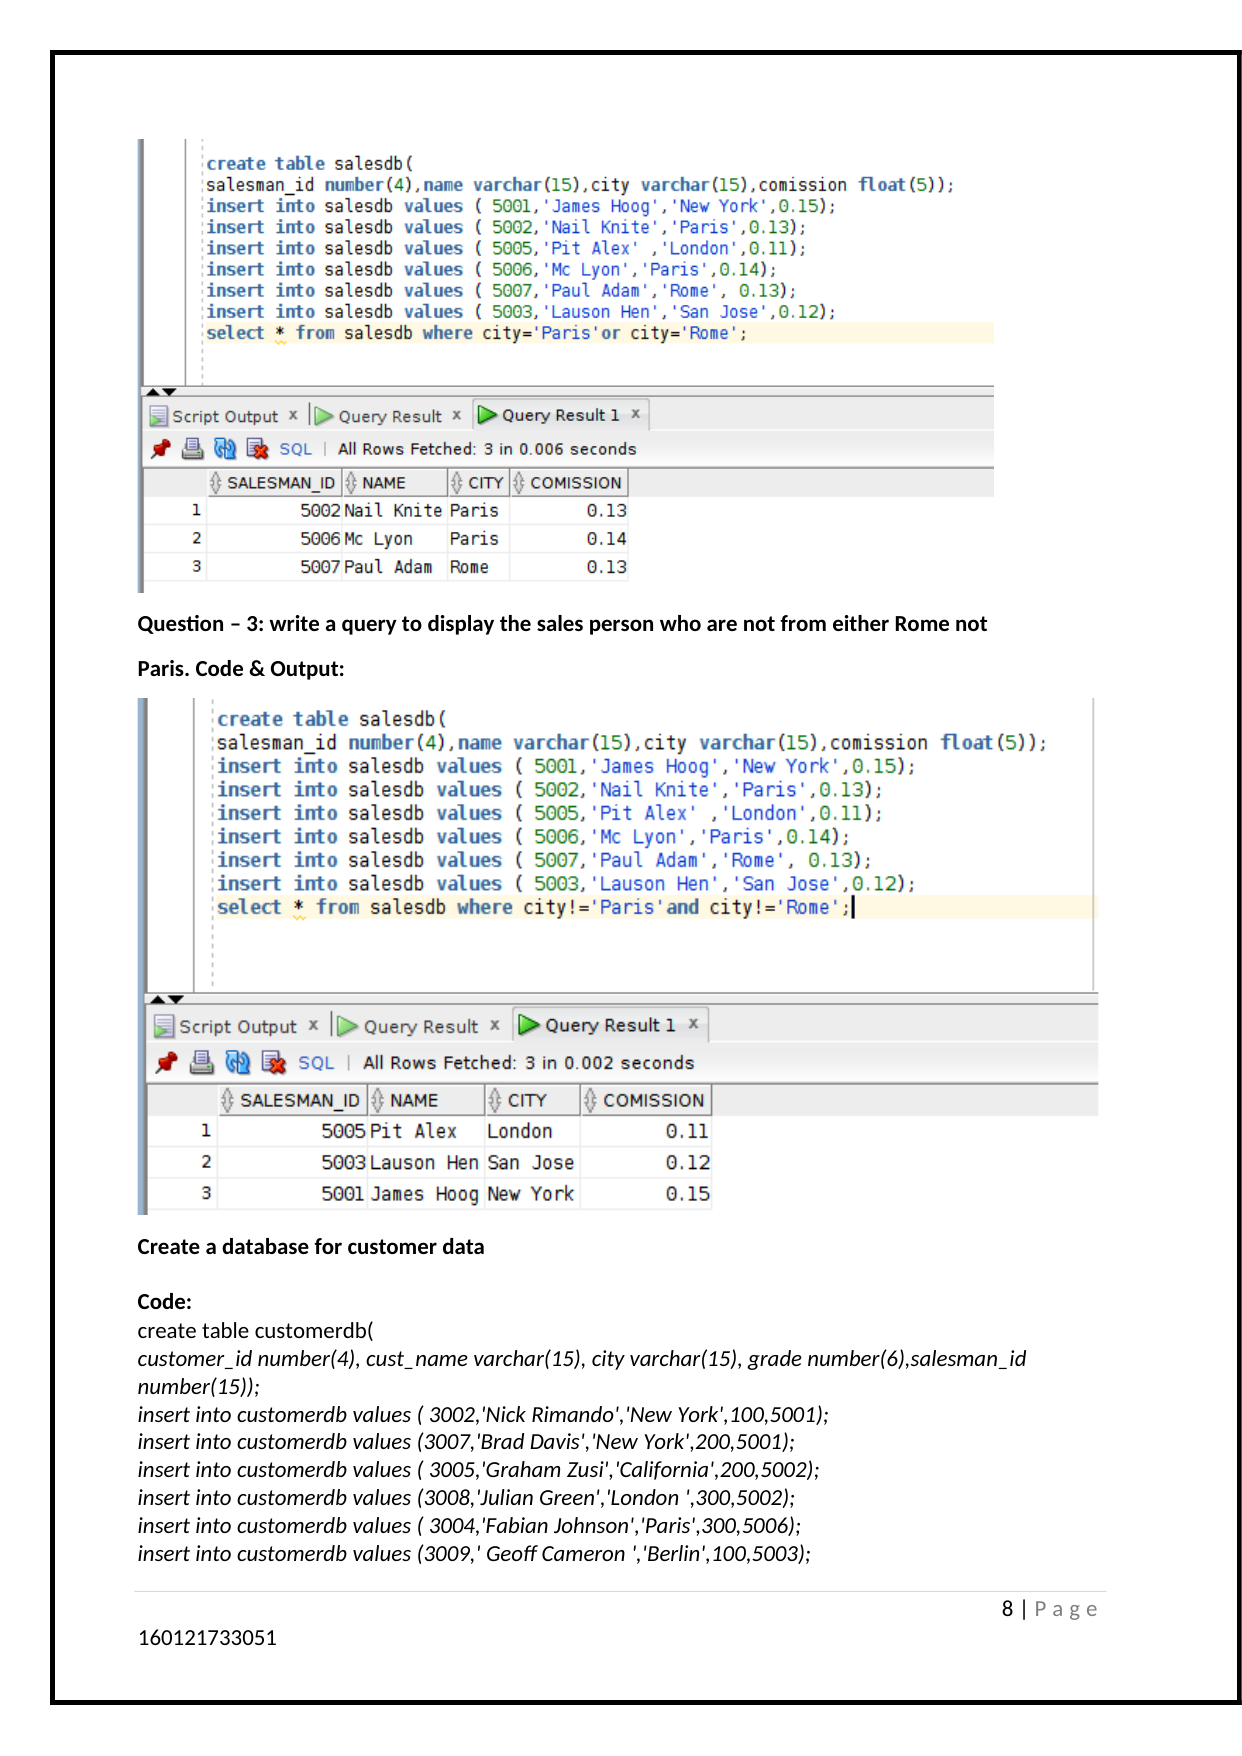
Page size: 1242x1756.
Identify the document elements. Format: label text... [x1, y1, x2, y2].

picture [137, 139, 994, 593]
text insert into customerdb values ( 3005,'Graham Zusi','California',200,5002); insert into customerdb values (3008,'Julian Green','London ',300,5002); [137, 1455, 831, 1511]
subtitle Question – 3: write a query to display the sales person who are not from either Rome not Paris. Code & Output: [137, 609, 1042, 682]
text insert into customerdb values (3009,' Geoff Cameron ','Berlin',100,5003); [137, 1539, 1237, 1567]
text customer_id number(4), cust_name varchar(15), city varchar(15), grade number(6),salesman_id number(15)); [137, 1344, 1030, 1400]
text insert into customerdb values ( 3004,'Fabian Johnson','Paris',300,5006); [137, 1511, 1237, 1539]
picture [137, 698, 1099, 1215]
text Create a database for customer data Code: [137, 1205, 488, 1315]
text create table customerdb( [137, 1316, 1237, 1344]
text insert into customerdb values ( 3002,'Nick Rimando','New York',100,5001); insert into customerdb values (3007,'Brad Davis','New York',200,5001); [137, 1400, 831, 1455]
